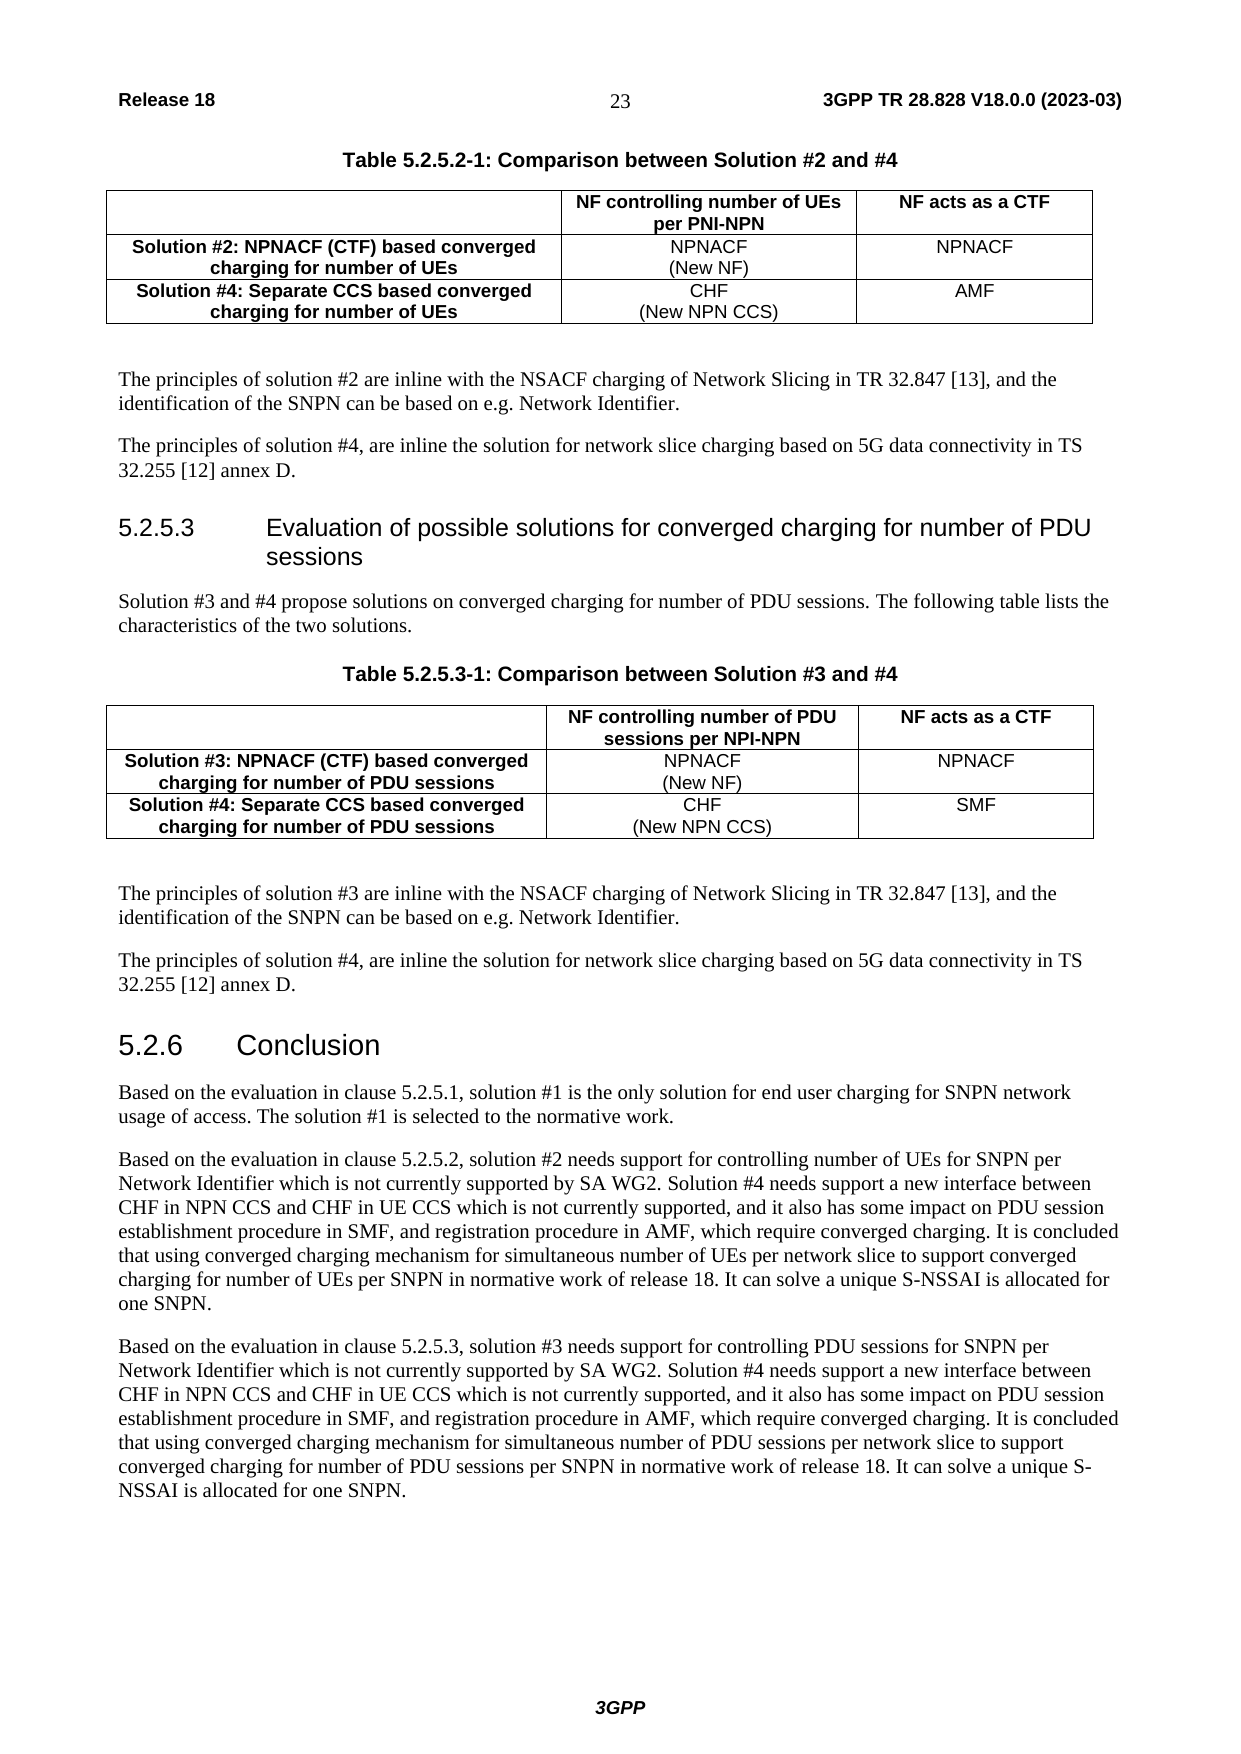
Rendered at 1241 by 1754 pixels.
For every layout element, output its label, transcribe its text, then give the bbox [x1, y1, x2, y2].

text Based on the evaluation in clause 5.2.5.1, solution #1 is the only solution for end user charging for SNPN network usage of access. The solution #1 is selected to the normative work. [118, 1080, 1122, 1128]
text Based on the evaluation in clause 5.2.5.3, solution #3 needs support for controlling PDU sessions for SNPN per Network Identifier which is not currently supported by SA WG2. Solution #4 needs support a new interface between CHF in NPN CCS and CHF in UE CCS which is not currently supported, and it also has some impact on PDU session establishment procedure in SMF, and registration procedure in AMF, which require converged charging. It is concluded that using converged charging mechanism for simultaneous number of PDU sessions per network slice to support converged charging for number of PDU sessions per SNPN in normative work of release 18. It can solve a unique S-NSSAI is allocated for one SNPN. [118, 1334, 1122, 1502]
text The principles of solution #4, are inline the solution for network slice charging based on 5G data connectivity in TS 32.255 [12] annex D. [118, 433, 1122, 482]
table_cell Solution #4: Separate CCS based converged charging for number of UEs [107, 280, 561, 323]
subtitle 5.2.5.3 Evaluation of possible solutions for converged charging for number of PDU sessions [118, 513, 1122, 570]
text Table 5.2.5.3-1: Comparison between Solution #3 and #4 [118, 662, 1122, 686]
table_header [107, 191, 561, 234]
table_cell Solution #3: NPNACF (CTF) based converged charging for number of PDU sessions [107, 750, 546, 793]
table_cell NPNACF [857, 235, 1092, 278]
table_cell NPNACF [859, 750, 1093, 793]
text Table 5.2.5.2-1: Comparison between Solution #2 and #4 [118, 147, 1122, 171]
table_header NF acts as a CTF [859, 706, 1093, 749]
table_header NF controlling number of UEs per PNI-NPN [562, 191, 856, 234]
table_cell AMF [857, 280, 1092, 323]
table_cell CHF (New NPN CCS) [547, 794, 858, 837]
table_header NF acts as a CTF [857, 191, 1092, 234]
text The principles of solution #4, are inline the solution for network slice charging based on 5G data connectivity in TS 32.255 [12] annex D. [118, 948, 1122, 996]
text Solution #3 and #4 propose solutions on converged charging for number of PDU sessions. The following table lists the characteristics of the two solutions. [118, 589, 1122, 637]
table_cell SMF [859, 794, 1093, 837]
text Based on the evaluation in clause 5.2.5.2, solution #2 needs support for controlling number of UEs for SNPN per Network Identifier which is not currently supported by SA WG2. Solution #4 needs support a new interface between CHF in NPN CCS and CHF in UE CCS which is not currently supported, and it also has some impact on PDU session establishment procedure in SMF, and registration procedure in AMF, which require converged charging. It is concluded that using converged charging mechanism for simultaneous number of UEs per network slice to support converged charging for number of UEs per SNPN in normative work of release 18. It can solve a unique S-NSSAI is allocated for one SNPN. [118, 1147, 1122, 1315]
text The principles of solution #3 are inline with the NSACF charging of Network Slicing in TR 32.847 [13], and the identification of the SNPN can be based on e.g. Network Identifier. [118, 881, 1122, 929]
table_cell CHF (New NPN CCS) [562, 280, 856, 323]
subtitle 5.2.6 Conclusion [118, 1027, 1122, 1061]
table_cell Solution #4: Separate CCS based converged charging for number of PDU sessions [107, 794, 546, 837]
table_header [107, 706, 546, 749]
table_header NF controlling number of PDU sessions per NPI-NPN [547, 706, 858, 749]
table_cell NPNACF (New NF) [562, 235, 856, 278]
table_cell Solution #2: NPNACF (CTF) based converged charging for number of UEs [107, 235, 561, 278]
text The principles of solution #2 are inline with the NSACF charging of Network Slicing in TR 32.847 [13], and the identification of the SNPN can be based on e.g. Network Identifier. [118, 367, 1122, 415]
table_cell NPNACF (New NF) [547, 750, 858, 793]
